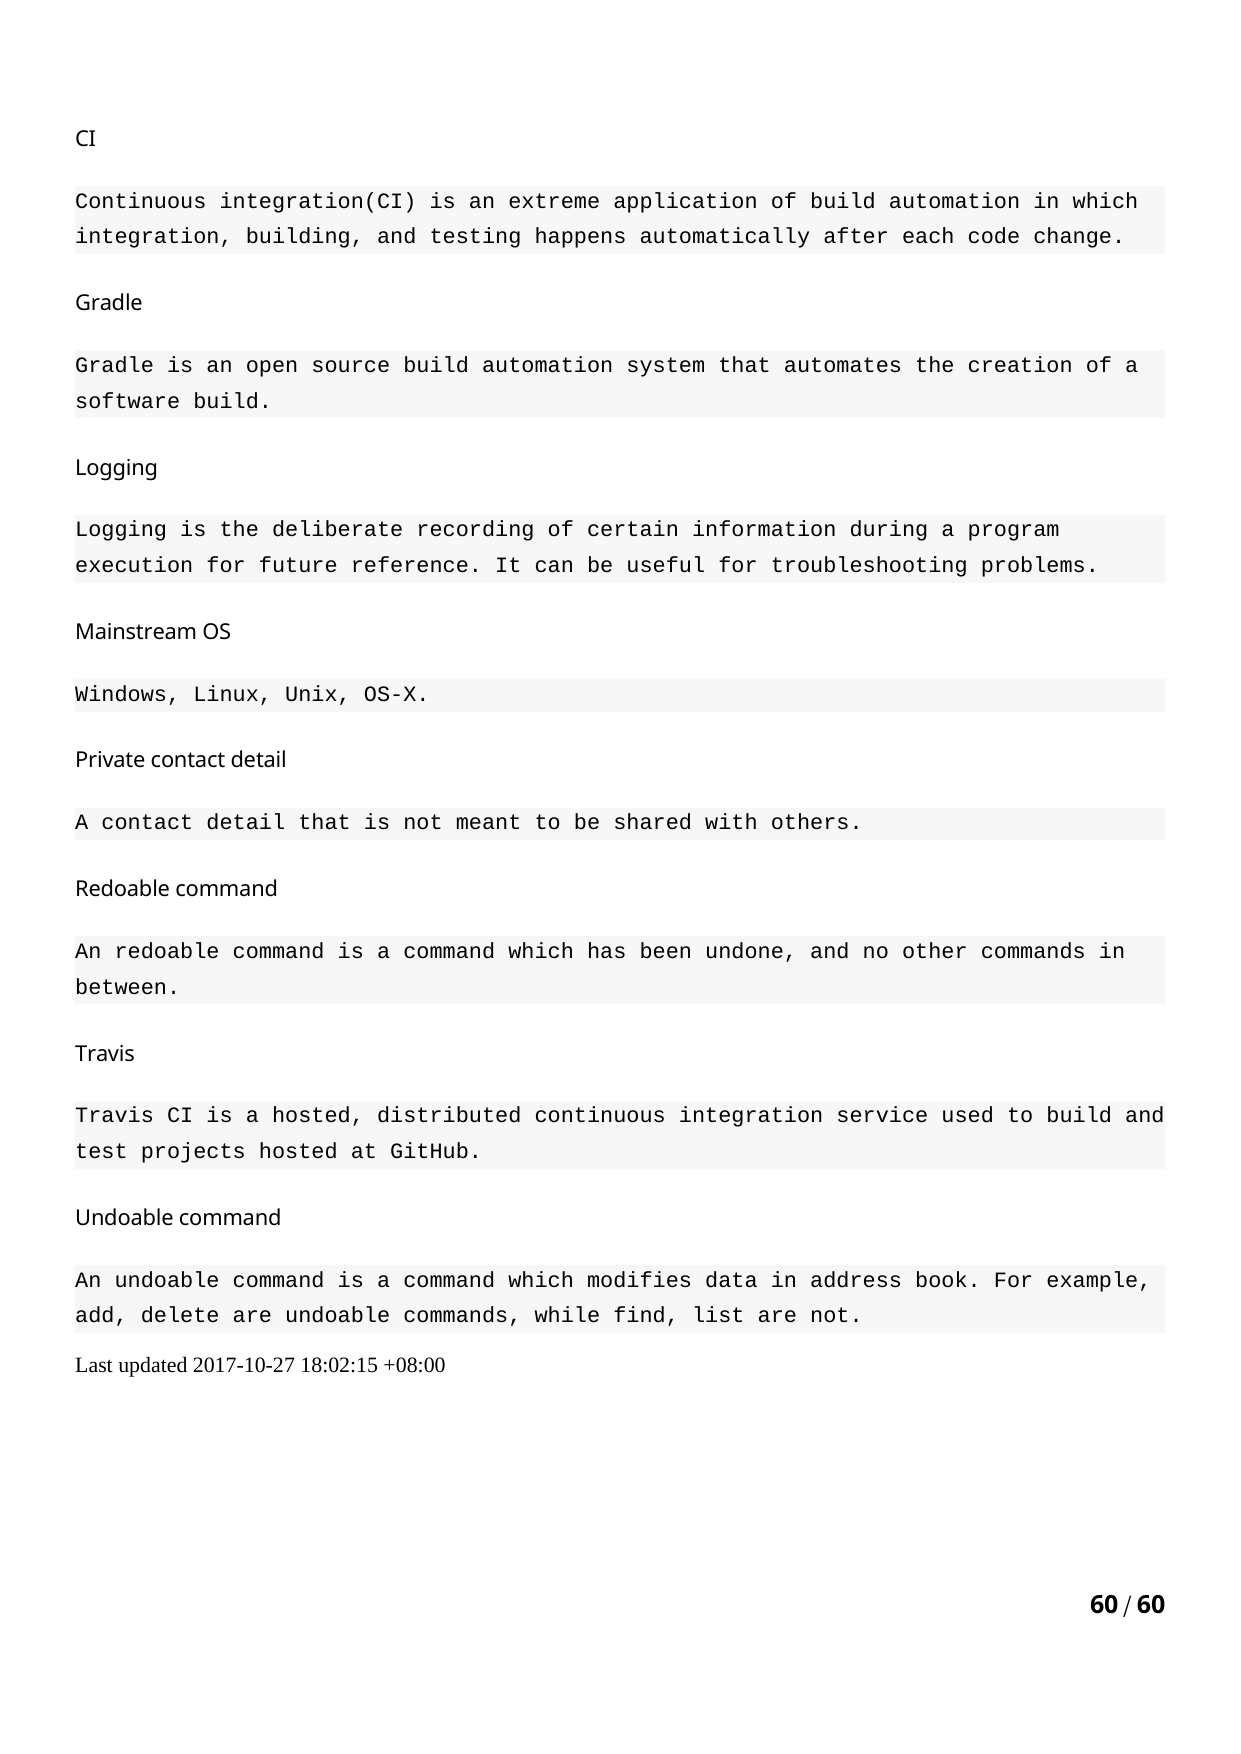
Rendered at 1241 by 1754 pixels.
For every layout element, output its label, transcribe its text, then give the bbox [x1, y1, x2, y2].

text An undoable command is a command which modifies data in address book. For example, add, delete are undoable commands, while find, list are not. [75, 1265, 1165, 1333]
text Travis [75, 1036, 1165, 1069]
text Gradle is an open source build automation system that automates the creation of a software build. [75, 350, 1165, 418]
text Logging [75, 450, 1165, 483]
text CI [75, 121, 1165, 154]
text An redoable command is a command which has been undone, and no other commands in between. [75, 936, 1165, 1004]
text Last updated 2017-10-27 18:02:15 +08:00 [75, 1348, 1165, 1381]
text Gradle [75, 286, 1165, 318]
text A contact detail that is not meant to be shared with others. [75, 808, 1165, 840]
text Redoable command [75, 872, 1165, 904]
text Windows, Linux, Unix, OS-X. [75, 679, 1165, 712]
text Undoable command [75, 1201, 1165, 1233]
text Logging is the deliberate recording of certain information during a program execution for future reference. It can be useful for troubleshooting problems. [75, 515, 1165, 583]
text Mainstream OS [75, 614, 1165, 647]
text Travis CI is a hosted, distributed continuous integration service used to build and test projects hosted at GitHub. [75, 1101, 1165, 1169]
text Continuous integration(CI) is an extreme application of build automation in which integration, building, and testing happens automatically after each code change. [75, 186, 1165, 254]
text Private contact detail [75, 743, 1165, 776]
